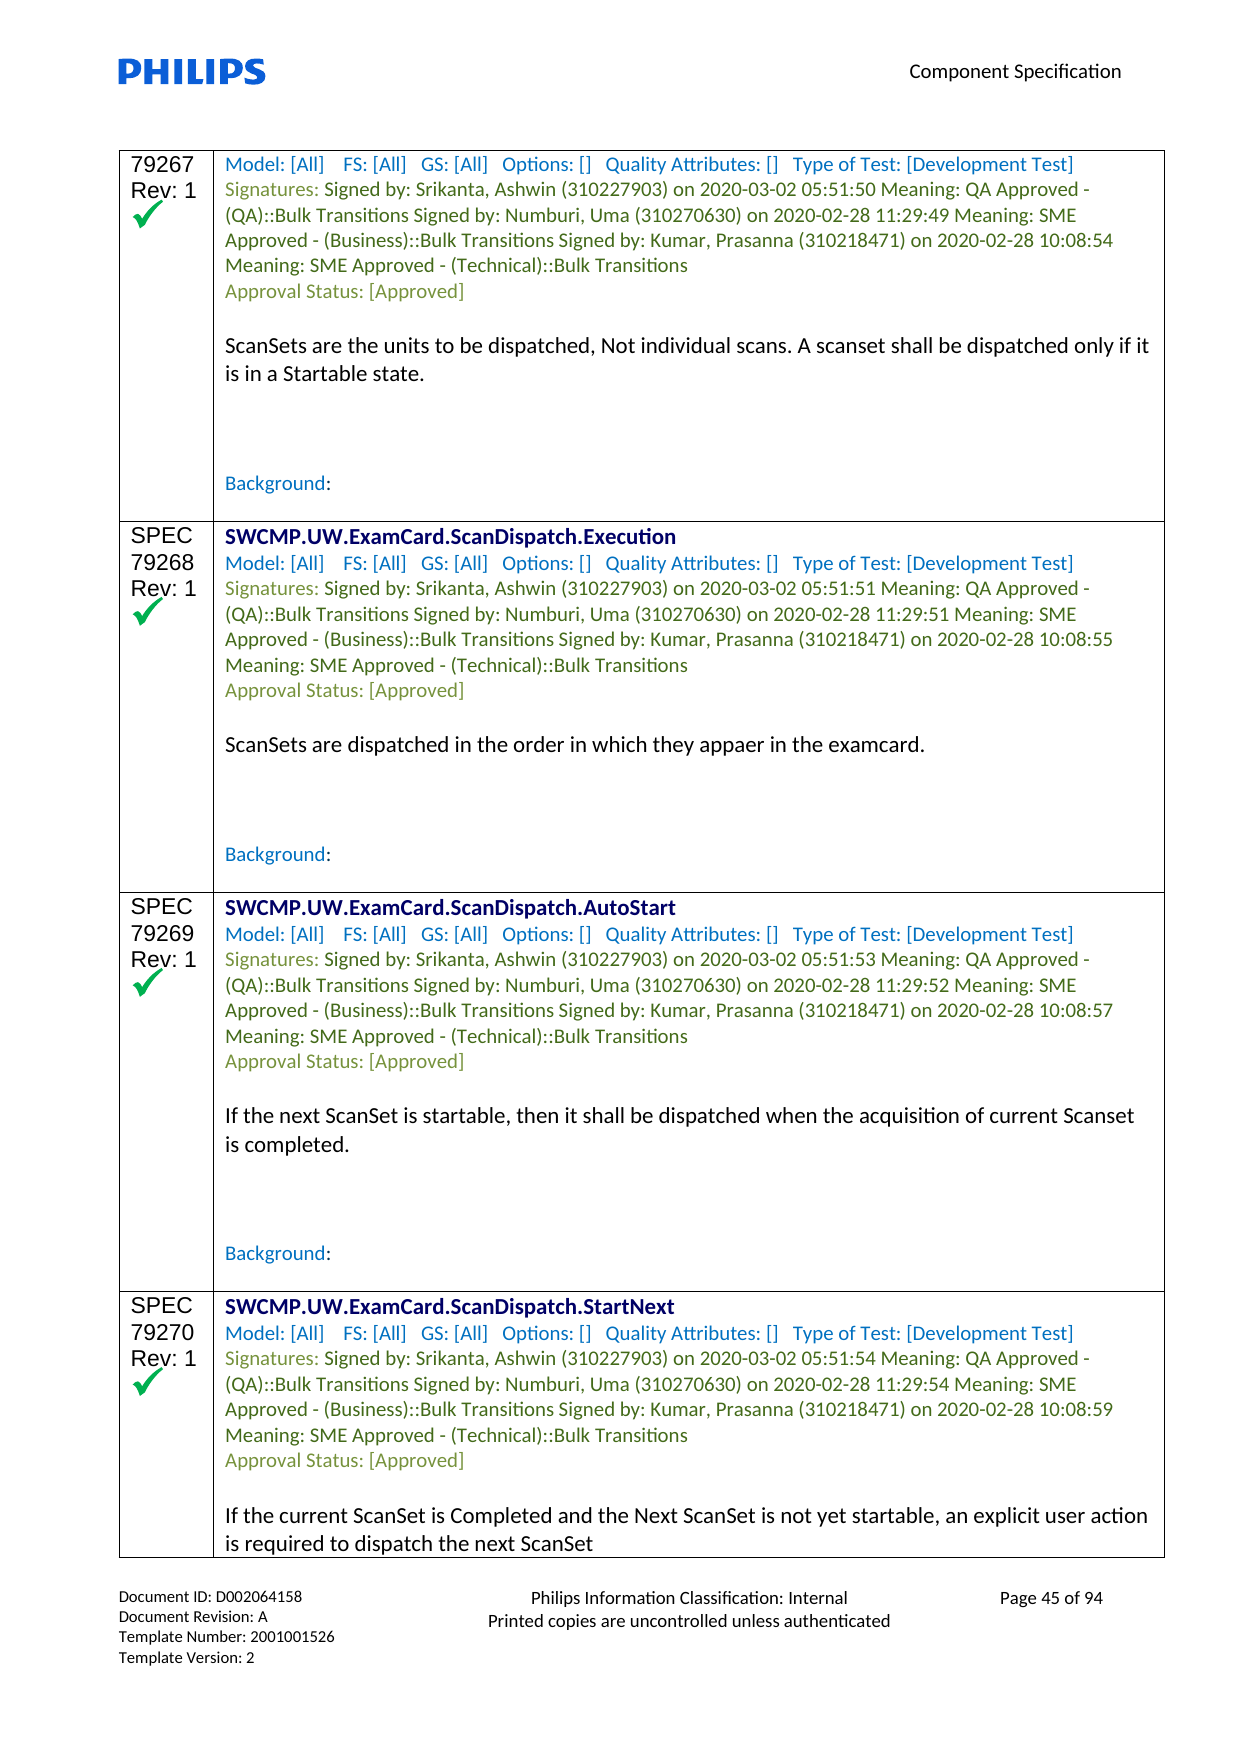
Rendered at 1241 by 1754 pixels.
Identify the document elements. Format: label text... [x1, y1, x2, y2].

table_cell SPEC 79269 Rev: 1 [120, 893, 213, 1291]
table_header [214, 151, 1164, 521]
table_cell SPEC 79270 Rev: 1 [120, 1292, 213, 1557]
table_header SPEC 79267 Rev: 1 [120, 151, 213, 521]
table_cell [214, 1292, 1164, 1557]
table_cell SPEC 79268 Rev: 1 [120, 522, 213, 892]
table_cell SWCMP.UW.ExamCard.ScanDispatch.Execution Model: [All] FS: [All] GS: [All] Options: [] Quality Attributes: [] Type of Test: [Development Test] Signatures: Signed by: Srikanta, Ashwin (310227903) on 2020-03-02 05:51:51 Meaning: QA Approved - (QA)::Bulk Transitions Signed by: Numburi, Uma (310270630) on 2020-02-28 11:29:51 Meaning: SME Approved - (Business)::Bulk Transitions Signed by: Kumar, Prasanna (310218471) on 2020-02-28 10:08:55 Meaning: SME Approved - (Technical)::Bulk Transitions Approval Status: [Approved] ScanSets are dispatched in the order in which they appaer in the examcard. Background: [214, 522, 1164, 892]
table_cell SWCMP.UW.ExamCard.ScanDispatch.AutoStart Model: [All] FS: [All] GS: [All] Options: [] Quality Attributes: [] Type of Test: [Development Test] Signatures: Signed by: Srikanta, Ashwin (310227903) on 2020-03-02 05:51:53 Meaning: QA Approved - (QA)::Bulk Transitions Signed by: Numburi, Uma (310270630) on 2020-02-28 11:29:52 Meaning: SME Approved - (Business)::Bulk Transitions Signed by: Kumar, Prasanna (310218471) on 2020-02-28 10:08:57 Meaning: SME Approved - (Technical)::Bulk Transitions Approval Status: [Approved] If the next ScanSet is startable, then it shall be dispatched when the acquisition of current Scanset is completed. Background: [214, 893, 1164, 1291]
